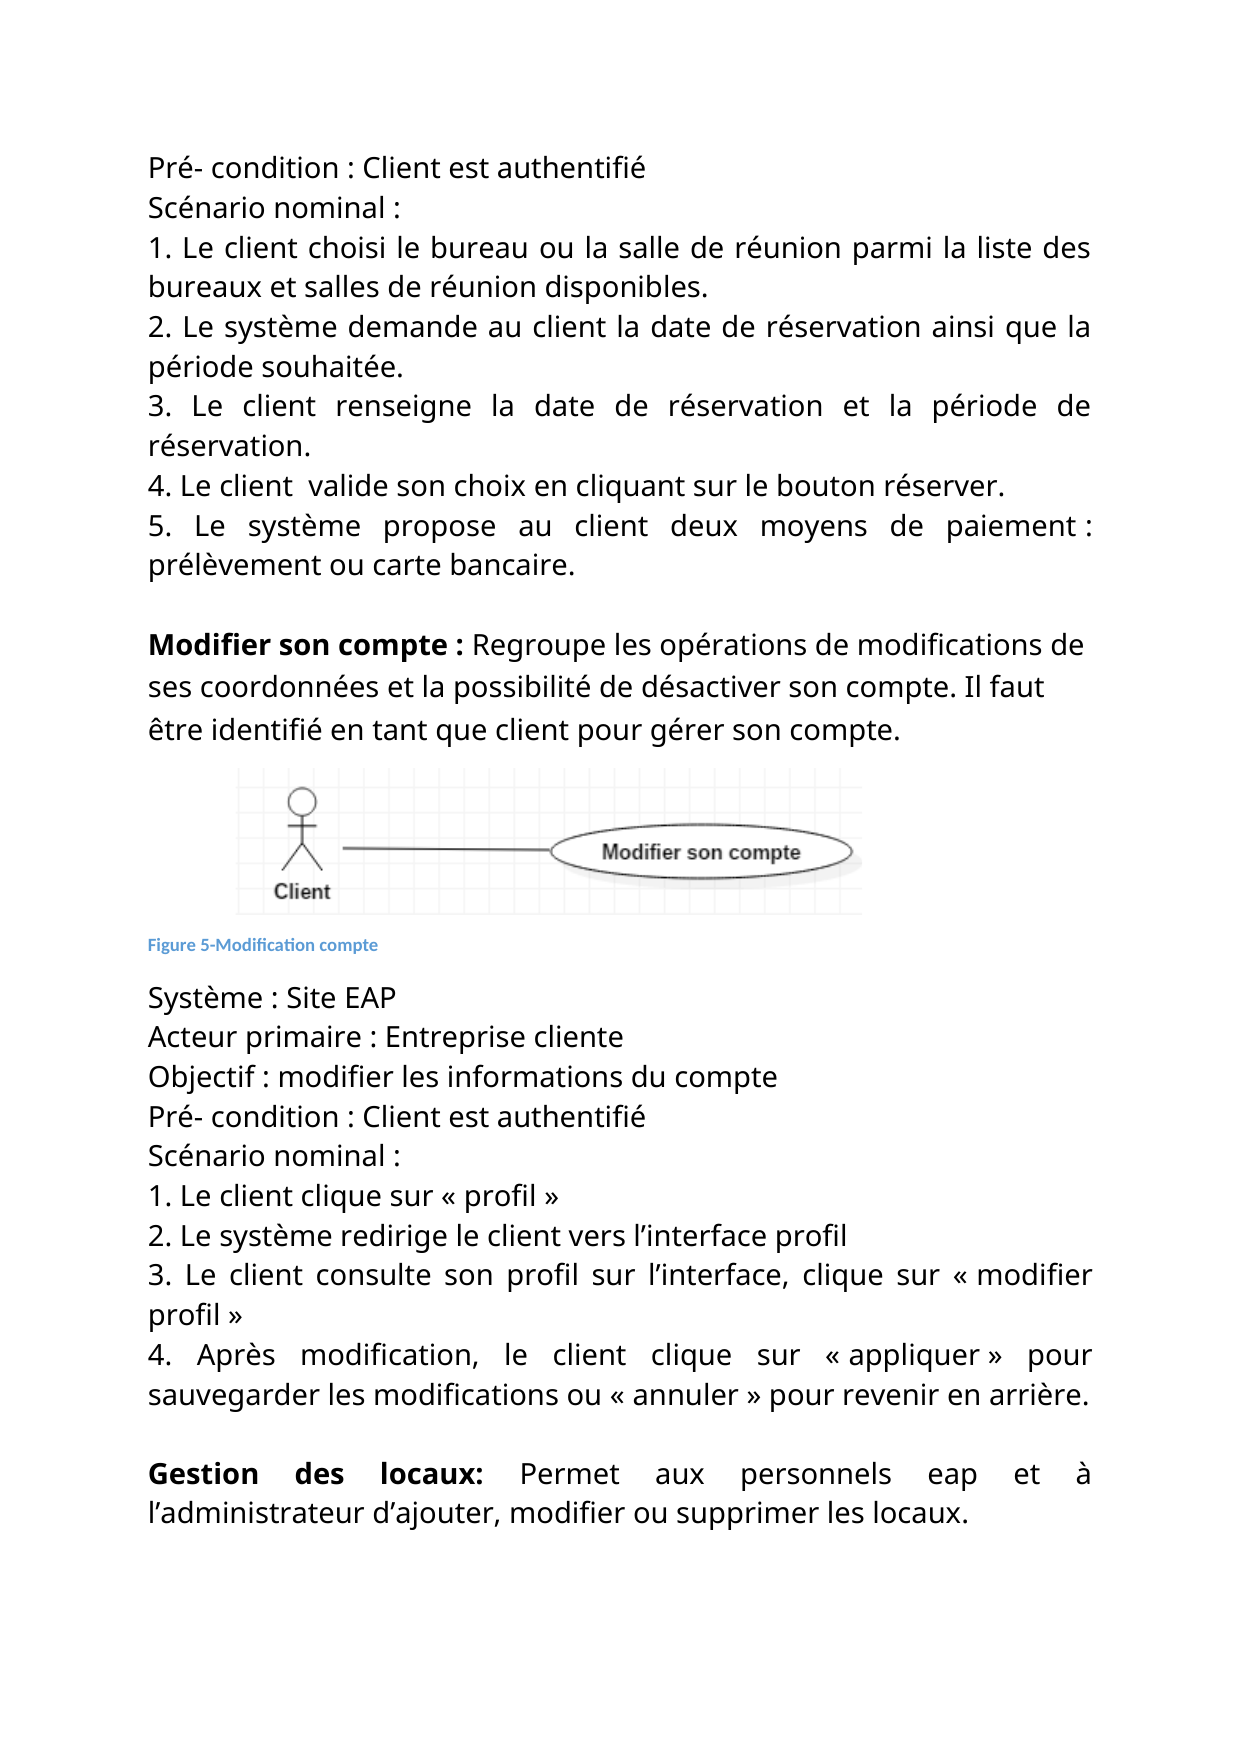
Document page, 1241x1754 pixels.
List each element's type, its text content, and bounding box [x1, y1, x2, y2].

text 4. Le client valide son choix en cliquant sur le bouton réserver. [148, 465, 1093, 505]
picture [235, 768, 863, 915]
text Pré- condition : Client est authentifié [148, 148, 1093, 187]
text Acteur primaire : Entreprise cliente [148, 1017, 1093, 1056]
text 5. Le système propose au client deux moyens de paiement : prélèvement ou carte bancaire. [148, 505, 1093, 584]
text Système : Site EAP [148, 977, 1093, 1017]
text 2. Le système demande au client la date de réservation ainsi que la période souhaitée. [148, 306, 1093, 386]
text 4. Après modification, le client clique sur « appliquer » pour sauvegarder les modifications ou « annuler » pour revenir en arrière. [148, 1334, 1093, 1413]
text Gestion des locaux: Permet aux personnels eap et à l’administrateur d’ajouter, modifier ou supprimer les locaux. [148, 1453, 1093, 1532]
text Scénario nominal : [148, 187, 1093, 227]
text 1. Le client clique sur « profil » [148, 1175, 1093, 1215]
text 2. Le système redirige le client vers l’interface profil [148, 1215, 1093, 1255]
text 3. Le client renseigne la date de réservation et la période de réservation. [148, 386, 1093, 465]
text Pré- condition : Client est authentifié [148, 1096, 1093, 1136]
text Modifier son compte : Regroupe les opérations de modifications de ses coordonnées et la possibilité de désactiver son compte. Il faut être identifié en tant que client pour gérer son compte. [148, 624, 1093, 749]
text Scénario nominal : [148, 1136, 1093, 1175]
text 1. Le client choisi le bureau ou la salle de réunion parmi la liste des bureaux et salles de réunion disponibles. [148, 227, 1093, 306]
text Objectif : modifier les informations du compte [148, 1056, 1093, 1096]
text 3. Le client consulte son profil sur l’interface, clique sur « modifier profil » [148, 1255, 1093, 1334]
